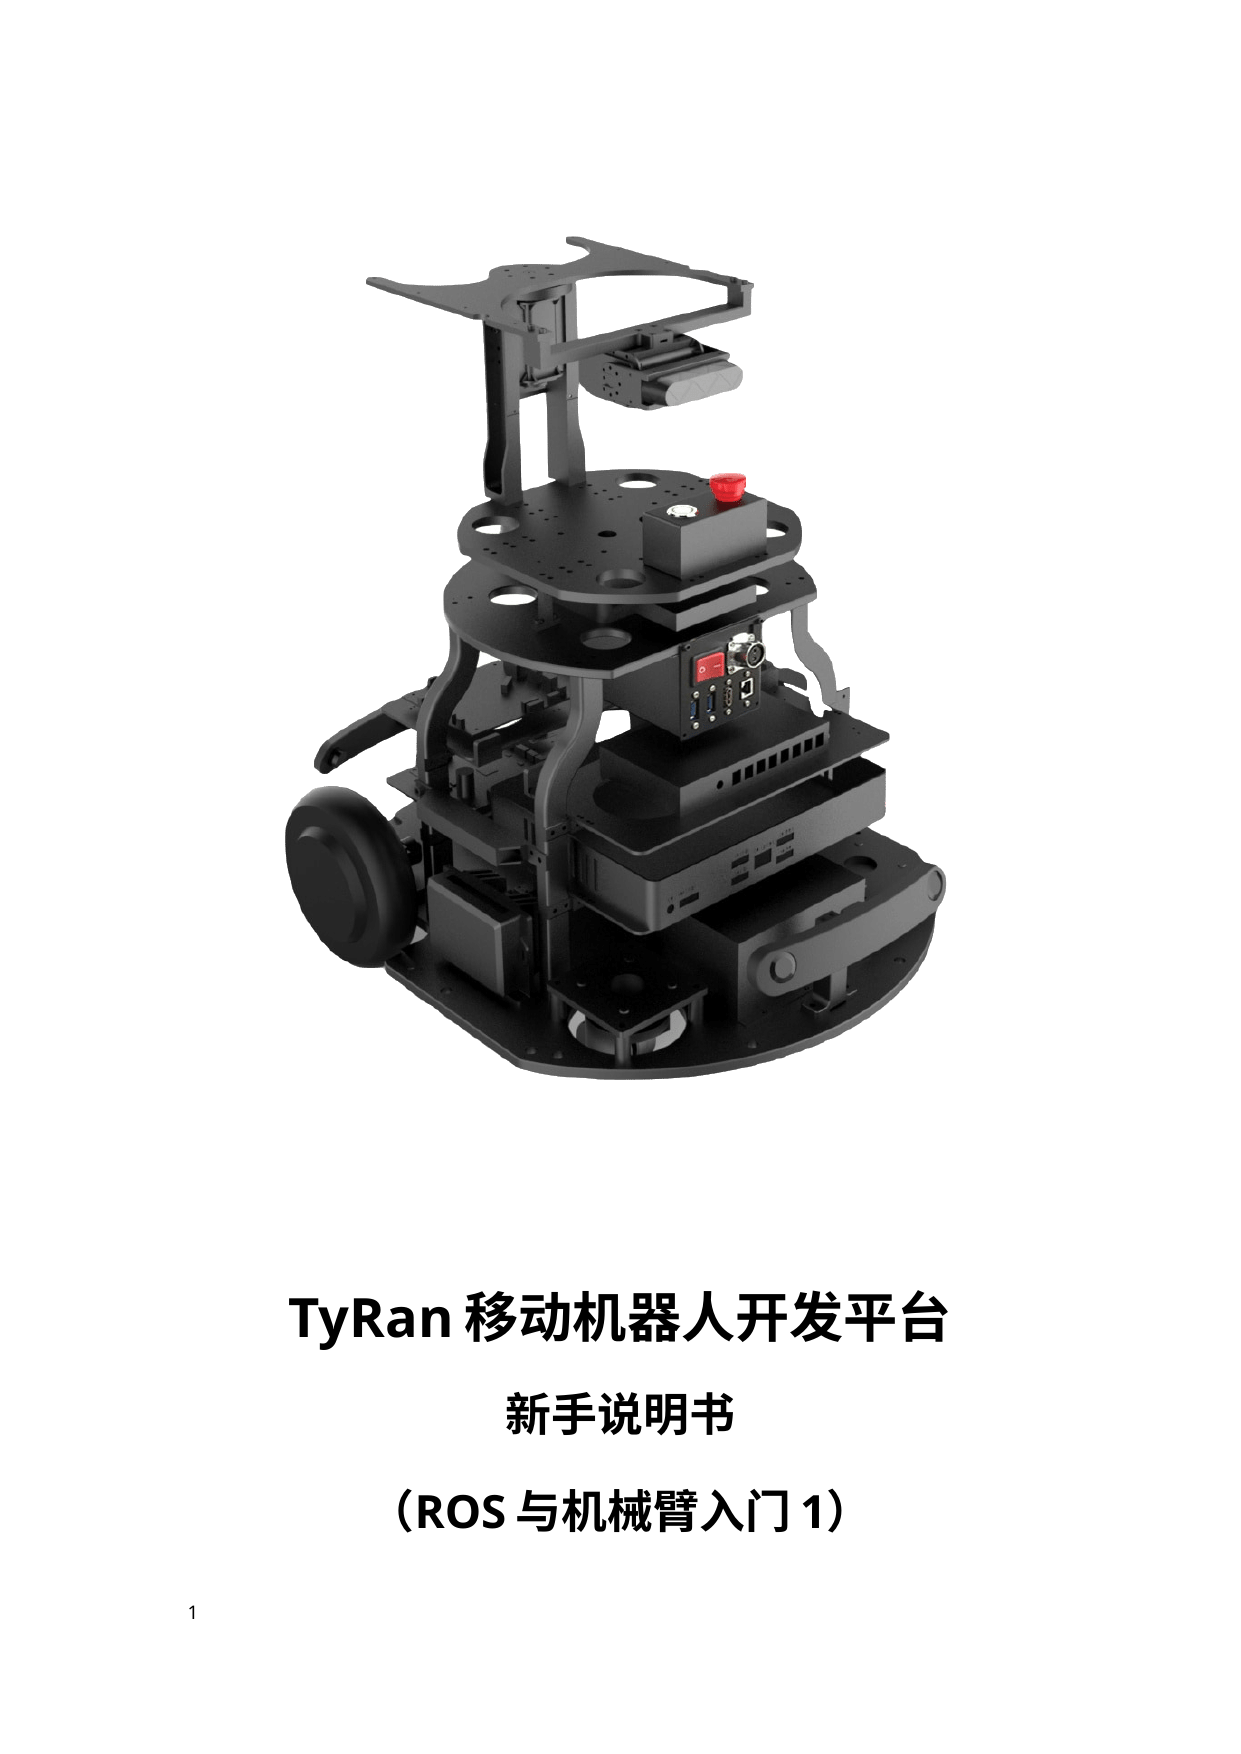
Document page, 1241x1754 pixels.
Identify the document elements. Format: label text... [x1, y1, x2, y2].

text （ROS与机械臂入门1） [187, 1460, 1053, 1557]
picture [187, 159, 1051, 1126]
text 新手说明书 [187, 1362, 1053, 1460]
text TyRan移动机器人开发平台 [187, 1265, 1053, 1362]
